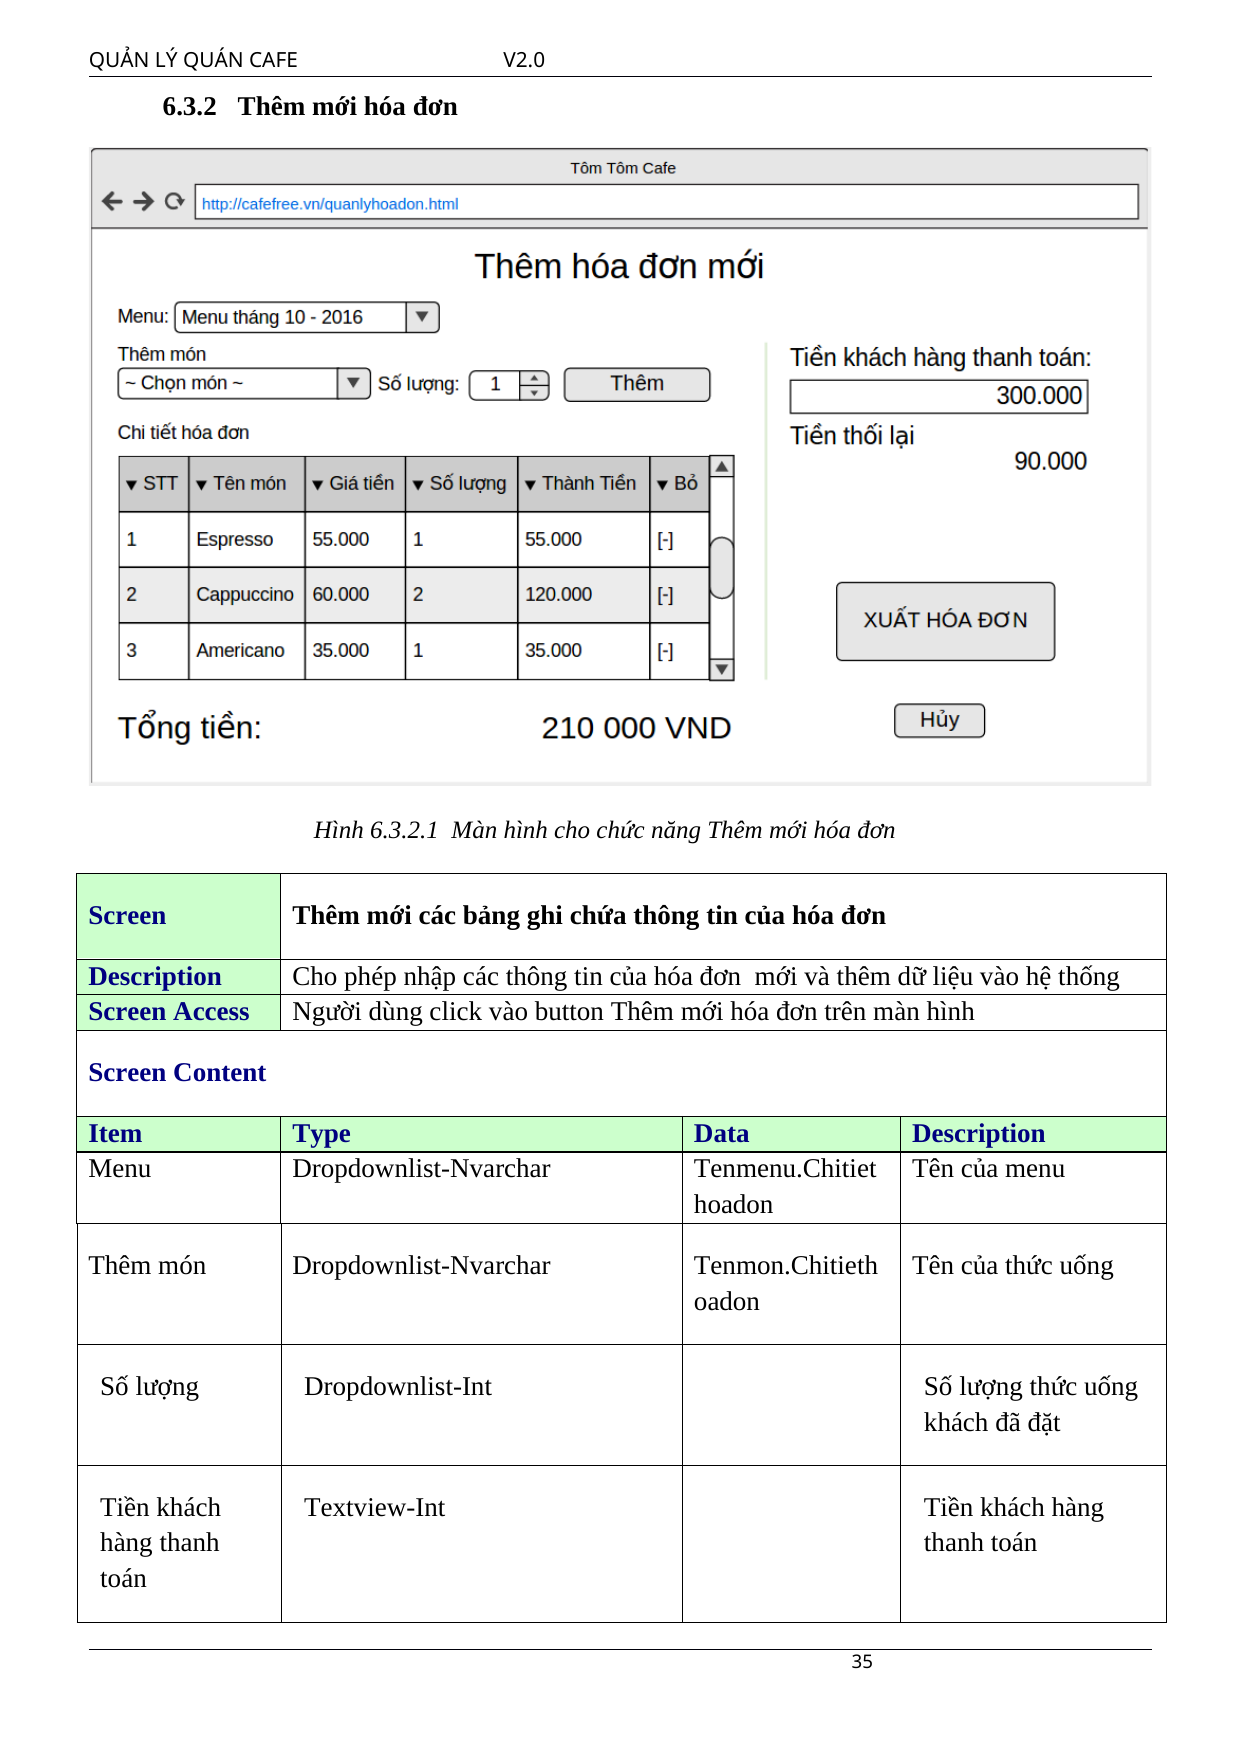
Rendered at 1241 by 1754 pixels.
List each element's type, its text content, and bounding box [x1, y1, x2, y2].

table_cell [683, 1466, 900, 1622]
table_cell Số lượng [78, 1345, 281, 1465]
table_cell [683, 1345, 900, 1465]
table_cell Screen Access [77, 995, 280, 1030]
table_cell Số lượng thức uống khách đã đặt [901, 1345, 1166, 1465]
picture [88, 147, 1152, 786]
table_cell Menu [77, 1153, 280, 1223]
table_cell Description [901, 1117, 1166, 1151]
table_cell Item [77, 1117, 280, 1151]
table_cell Type [281, 1117, 682, 1151]
table_cell Dropdownlist-Int [282, 1345, 682, 1465]
list Thêm mới hóa đơn [162, 89, 1152, 122]
table_cell Tên của menu [901, 1153, 1166, 1223]
table_header Screen [77, 874, 280, 958]
table_cell Textview-Int [282, 1466, 682, 1622]
table_cell Dropdownlist-Nvarchar [282, 1224, 682, 1344]
table_cell Dropdownlist-Nvarchar [281, 1153, 682, 1223]
table_cell Cho phép nhập các thông tin của hóa đơn mới và thêm dữ liệu vào hệ thống [281, 960, 1166, 994]
table_cell Người dùng click vào button Thêm mới hóa đơn trên màn hình [281, 995, 1166, 1030]
table_cell Thêm món [78, 1224, 281, 1344]
table_cell Description [77, 960, 280, 994]
table_cell Tenmon.Chitiethoadon [683, 1224, 900, 1344]
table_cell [901, 1466, 1166, 1622]
table_cell Screen Content [77, 1031, 1166, 1116]
text Hình 6.3.2.1 Màn hình cho chức năng Thêm mới hóa đơn [239, 815, 1152, 843]
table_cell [78, 1466, 281, 1622]
table_cell Tên của thức uống [901, 1224, 1166, 1344]
table_cell Data [683, 1117, 900, 1151]
table_cell Tenmenu.Chitiethoadon [683, 1153, 900, 1223]
table_header Thêm mới các bảng ghi chứa thông tin của hóa đơn [281, 874, 1166, 958]
